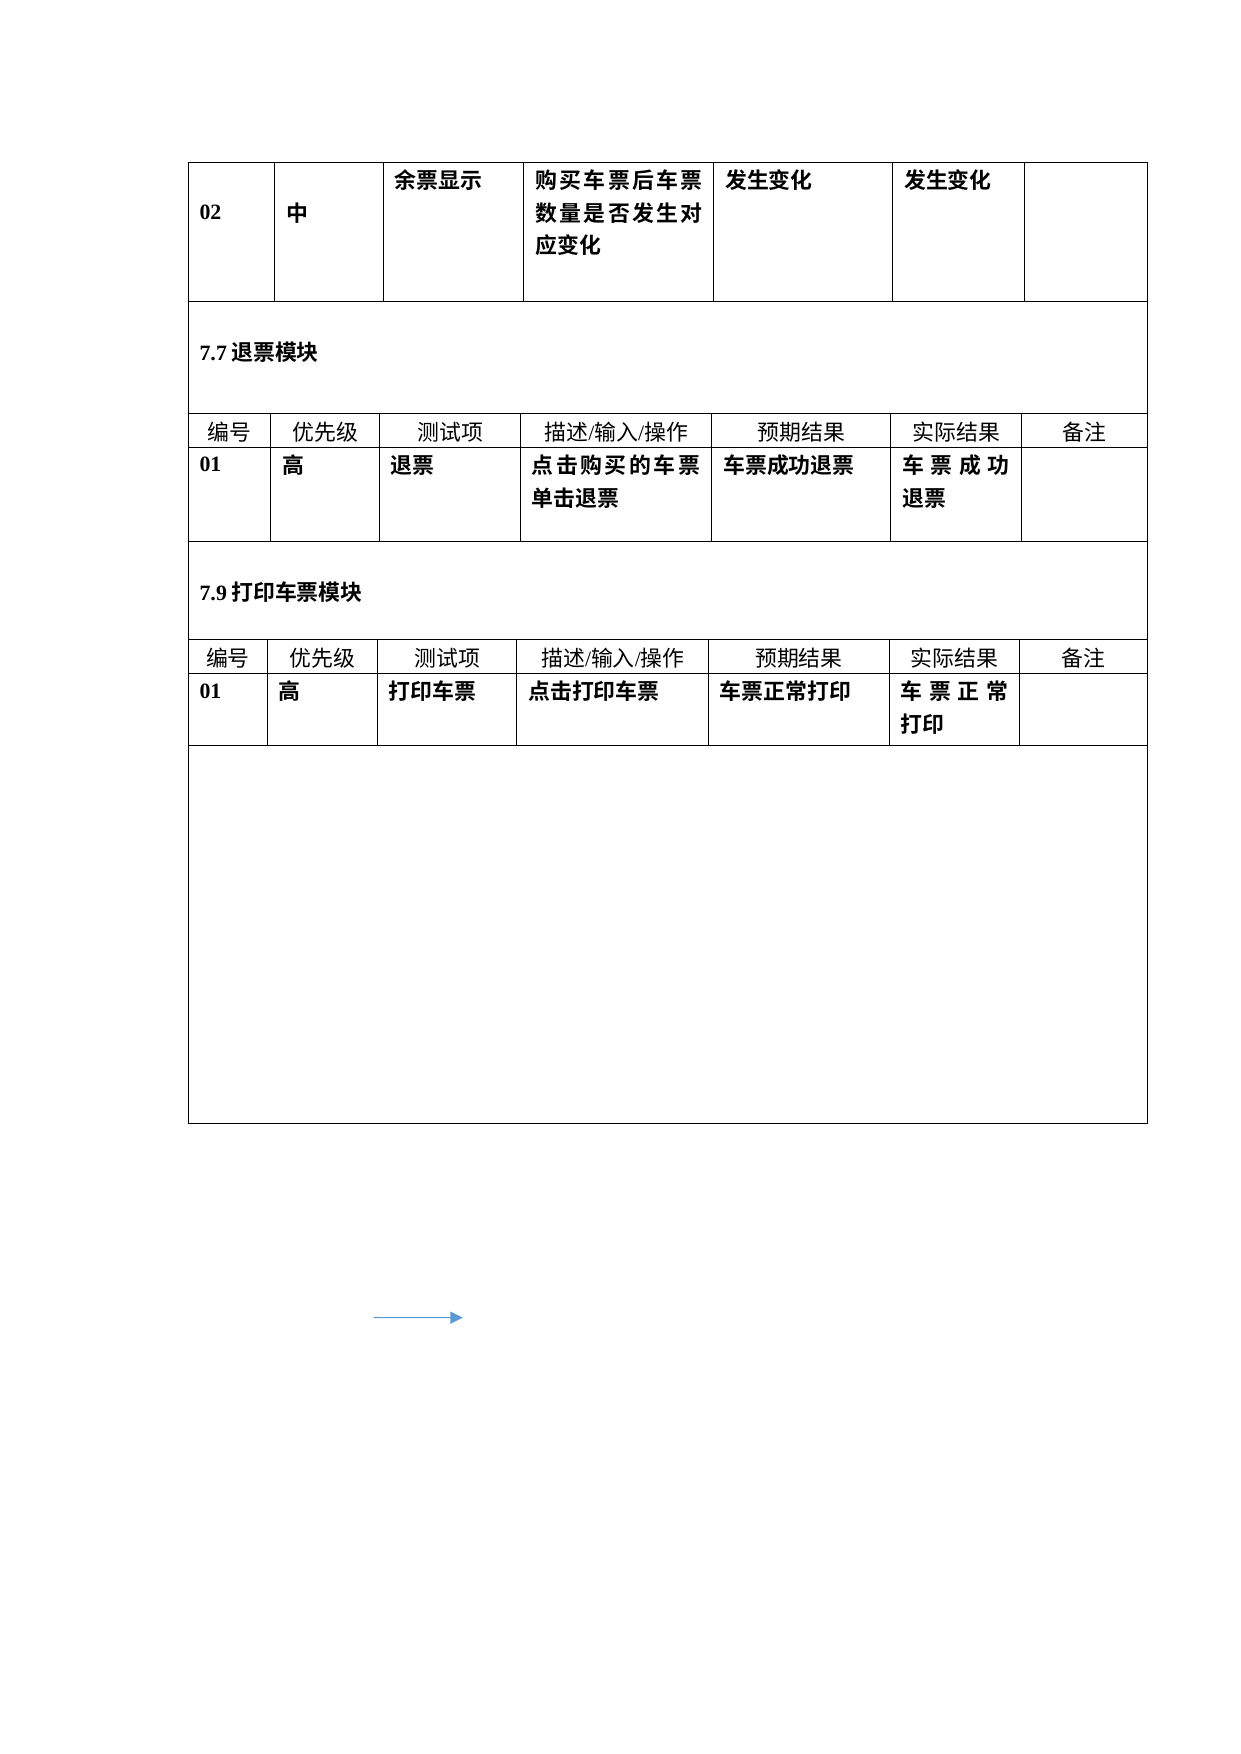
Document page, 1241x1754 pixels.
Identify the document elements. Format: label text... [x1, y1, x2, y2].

table_cell 01 [189, 674, 267, 745]
table_cell [1020, 674, 1147, 745]
table_cell 车票成功退票 [891, 448, 1021, 541]
table_cell 02 [189, 163, 274, 301]
table_cell [1022, 448, 1147, 541]
table_cell 测试项 [378, 640, 516, 673]
table_cell [189, 746, 1147, 1123]
table_cell 车票成功退票 [712, 448, 890, 541]
table_cell 实际结果 [890, 640, 1019, 673]
table_cell 余票显示 [384, 163, 523, 301]
table_cell 7.9打印车票模块 [189, 542, 1147, 639]
table_cell 备注 [1020, 640, 1147, 673]
table_cell 备注 [1022, 414, 1147, 447]
table_cell 01 [189, 448, 270, 541]
table_cell 测试项 [380, 414, 520, 447]
table_cell 中 [275, 163, 383, 301]
table_cell 预期结果 [709, 640, 889, 673]
table_cell 发生变化 [714, 163, 892, 301]
table_cell 发生变化 [893, 163, 1024, 301]
table_cell 车票正常打印 [890, 674, 1019, 745]
table_cell 优先级 [268, 640, 377, 673]
table_cell 编号 [189, 414, 270, 447]
table_cell 打印车票 [378, 674, 516, 745]
table_cell 点击打印车票 [517, 674, 708, 745]
table_cell 点击购买的车票单击退票 [521, 448, 711, 541]
table_cell 高 [271, 448, 379, 541]
table_cell 预期结果 [712, 414, 890, 447]
table_cell 优先级 [271, 414, 379, 447]
table_cell 描述/输入/操作 [521, 414, 711, 447]
table_cell 高 [268, 674, 377, 745]
table_cell 实际结果 [891, 414, 1021, 447]
table_cell [1025, 163, 1147, 301]
table_cell 7.7退票模块 [189, 302, 1147, 413]
table_cell 编号 [189, 640, 267, 673]
table_cell 车票正常打印 [709, 674, 889, 745]
table_cell 购买车票后车票数量是否发生对应变化 [524, 163, 713, 301]
table_cell 描述/输入/操作 [517, 640, 708, 673]
table_cell 退票 [380, 448, 520, 541]
